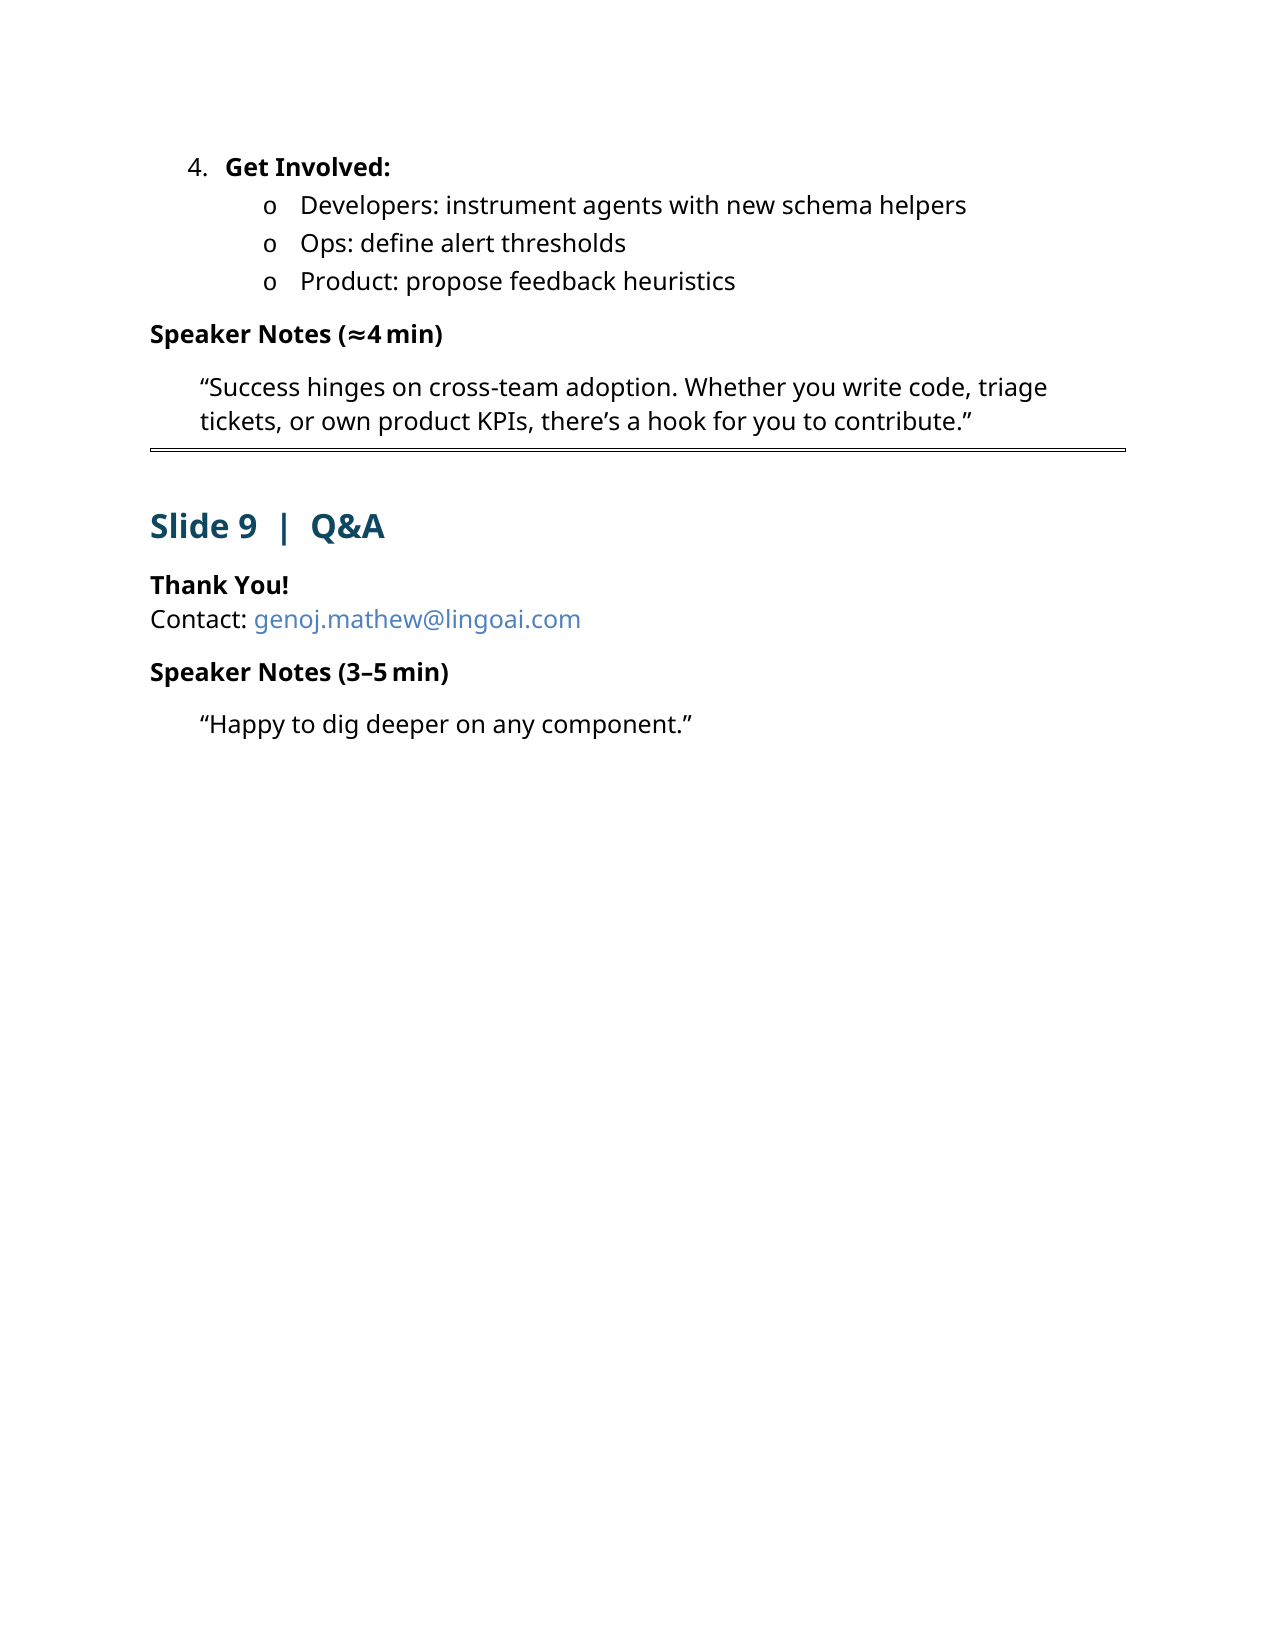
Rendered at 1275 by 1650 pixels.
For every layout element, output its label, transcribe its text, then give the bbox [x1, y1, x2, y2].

text Speaker Notes (≈4 min) [150, 317, 1125, 351]
subtitle Slide 9 | Q&A [150, 503, 1125, 548]
text Speaker Notes (3–5 min) [150, 654, 1125, 688]
list Developers: instrument agents with new schema helpers [262, 188, 1125, 222]
text Thank You! Contact: genoj.mathew@lingoai.com [150, 567, 1125, 635]
list Product: propose feedback heuristics [262, 264, 1125, 298]
list Ops: define alert thresholds [262, 226, 1125, 260]
list Get Involved: [187, 150, 1125, 184]
text “Happy to dig deeper on any component.” [200, 707, 1075, 741]
text “Success hinges on cross‑team adoption. Whether you write code, triage tickets, or own product KPIs, there’s a hook for you to contribute.” [200, 370, 1075, 438]
